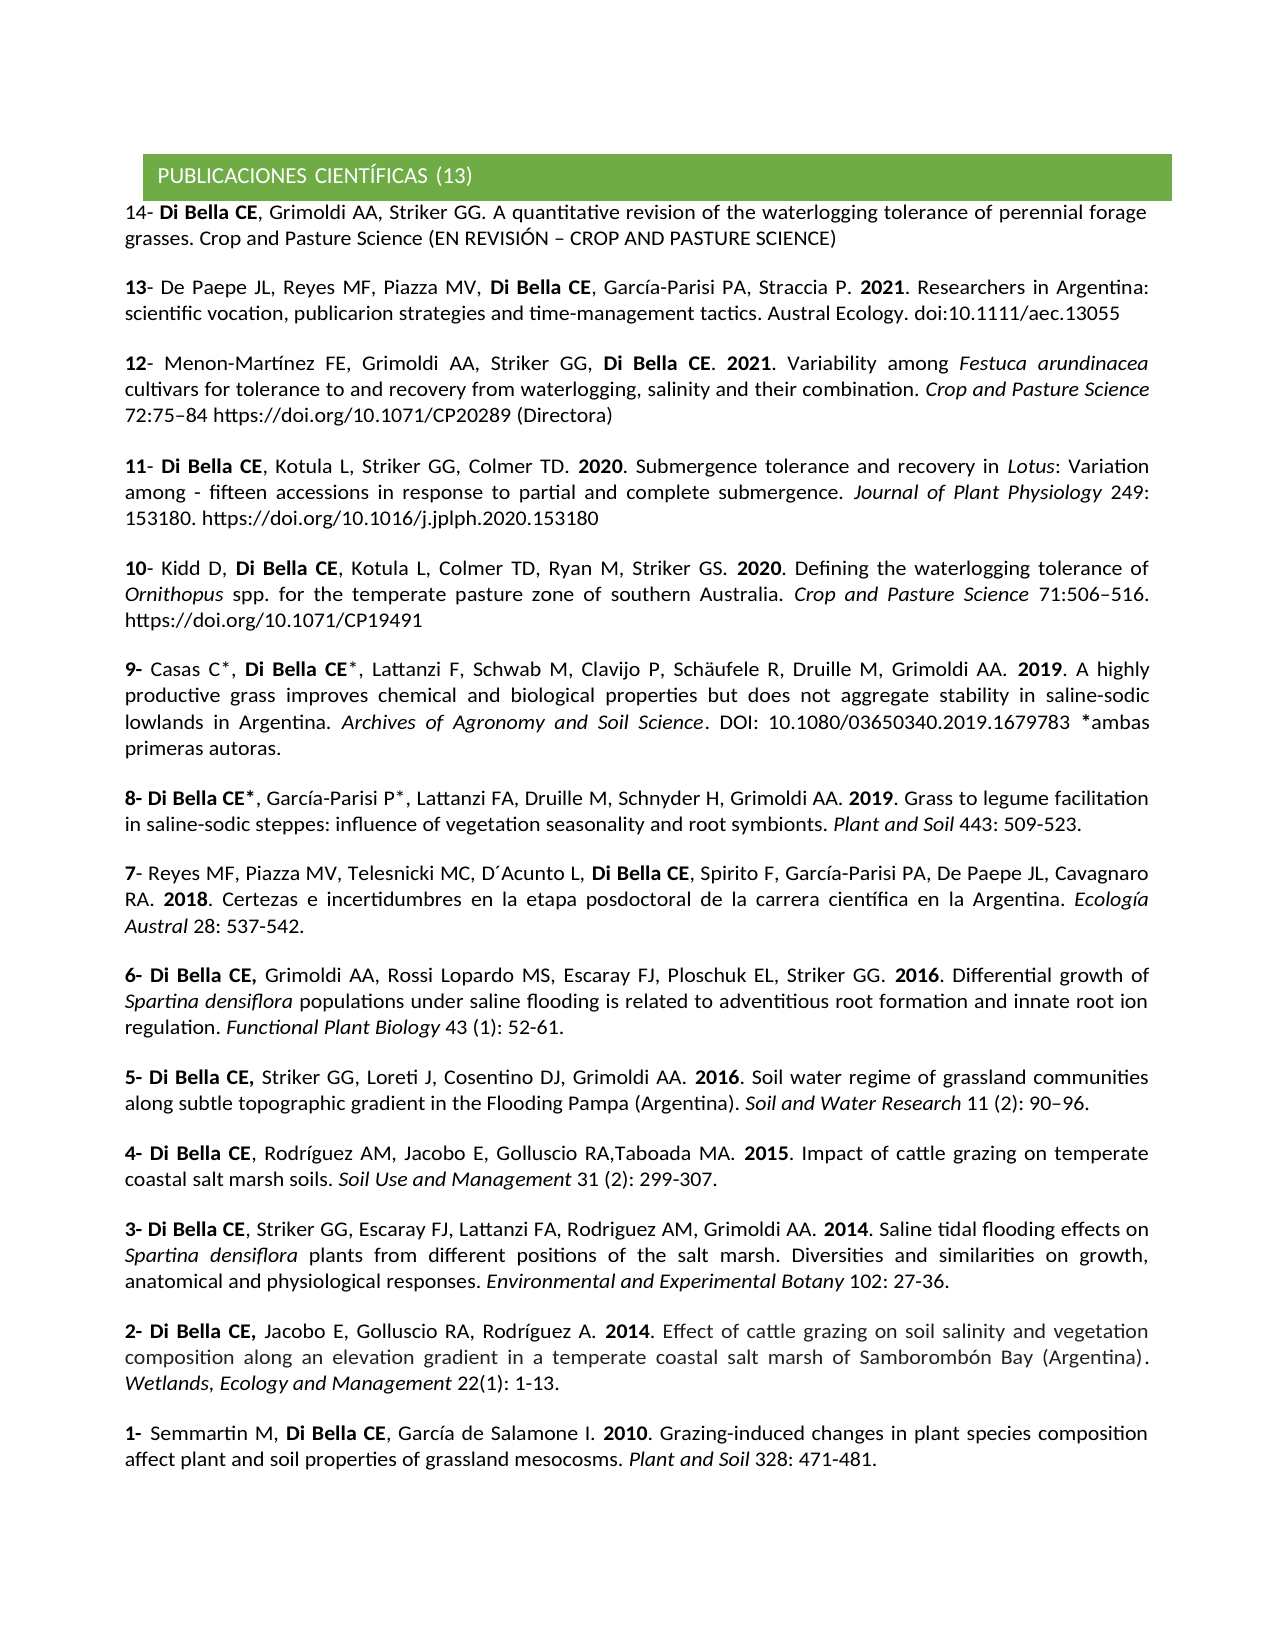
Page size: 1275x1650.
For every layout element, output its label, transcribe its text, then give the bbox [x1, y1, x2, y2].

list Semmartin M, Di Bella CE, García de Salamone I. 2010. Grazing-induced changes in plant species composition affect plant and soil properties of grassland mesocosms. Plant and Soil 328: 471-481. [124, 1420, 1149, 1472]
text 13- De Paepe JL, Reyes MF, Piazza MV, Di Bella CE, García-Parisi PA, Straccia P. 2021. Researchers in Argentina: scientific vocation, publicarion strategies and time-management tactics. Austral Ecology. doi:10.1111/aec.13055 [124, 274, 1149, 326]
text 3- Di Bella CE, Striker GG, Escaray FJ, Lattanzi FA, Rodriguez AM, Grimoldi AA. 2014. Saline tidal flooding effects on Spartina densiflora plants from different positions of the salt marsh. Diversities and similarities on growth, anatomical and physiological responses. Environmental and Experimental Botany 102: 27-36. [124, 1216, 1149, 1294]
text 4- Di Bella CE, Rodríguez AM, Jacobo E, Golluscio RA,Taboada MA. 2015. Impact of cattle grazing on temperate coastal salt marsh soils. Soil Use and Management 31 (2): 299-307. [124, 1140, 1149, 1192]
text 5- Di Bella CE, Striker GG, Loreti J, Cosentino DJ, Grimoldi AA. 2016. Soil water regime of grassland communities along subtle topographic gradient in the Flooding Pampa (Argentina). Soil and Water Research 11 (2): 90–96. [124, 1064, 1149, 1116]
text 8- Di Bella CE*, García-Parisi P*, Lattanzi FA, Druille M, Schnyder H, Grimoldi AA. 2019. Grass to legume facilitation in saline-sodic steppes: influence of vegetation seasonality and root symbionts. Plant and Soil 443: 509-523. [124, 785, 1149, 836]
text 6- Di Bella CE, Grimoldi AA, Rossi Lopardo MS, Escaray FJ, Ploschuk EL, Striker GG. 2016. Differential growth of Spartina densiflora populations under saline flooding is related to adventitious root formation and innate root ion regulation. Functional Plant Biology 43 (1): 52-61. [124, 962, 1149, 1040]
text 9- Casas C*, Di Bella CE*, Lattanzi F, Schwab M, Clavijo P, Schäufele R, Druille M, Grimoldi AA. 2019. A highly productive grass improves chemical and biological properties but does not aggregate stability in saline-sodic lowlands in Argentina. Archives of Agronomy and Soil Science. DOI: 10.1080/03650340.2019.1679783 *ambas primeras autoras. [124, 657, 1150, 760]
text 12- Menon-Martínez FE, Grimoldi AA, Striker GG, Di Bella CE. 2021. Variability among Festuca arundinacea cultivars for tolerance to and recovery from waterlogging, salinity and their combination. Crop and Pasture Science 72:75–84 https://doi.org/10.1071/CP20289 (Directora) [124, 350, 1150, 428]
text 14- Di Bella CE, Grimoldi AA, Striker GG. A quantitative revision of the waterlogging tolerance of perennial forage [124, 201, 1167, 224]
text 11- Di Bella CE, Kotula L, Striker GG, Colmer TD. 2020. Submergence tolerance and recovery in Lotus: Variation among - fifteen accessions in response to partial and complete submergence. Journal of Plant Physiology 249: 153180. https://doi.org/10.1016/j.jplph.2020.153180 [124, 453, 1149, 531]
text grasses. Crop and Pasture Science (EN REVISIÓN – CROP AND PASTURE SCIENCE) [124, 225, 1167, 250]
text 7- Reyes MF, Piazza MV, Telesnicki MC, D´Acunto L, Di Bella CE, Spirito F, García-Parisi PA, De Paepe JL, Cavagnaro RA. 2018. Certezas e incertidumbres en la etapa posdoctoral de la carrera científica en la Argentina. Ecología Austral 28: 537-542. [124, 861, 1149, 938]
text 2- Di Bella CE, Jacobo E, Golluscio RA, Rodríguez A. 2014. Effect of cattle grazing on soil salinity and vegetation composition along an elevation gradient in a temperate coastal salt marsh of Samborombón Bay (Argentina). Wetlands, Ecology and Management 22(1): 1-13. [124, 1318, 1150, 1396]
text 10- Kidd D, Di Bella CE, Kotula L, Colmer TD, Ryan M, Striker GS. 2020. Defining the waterlogging tolerance of Ornithopus spp. for the temperate pasture zone of southern Australia. Crop and Pasture Science 71:506–516. https://doi.org/10.1071/CP19491 [124, 555, 1149, 633]
